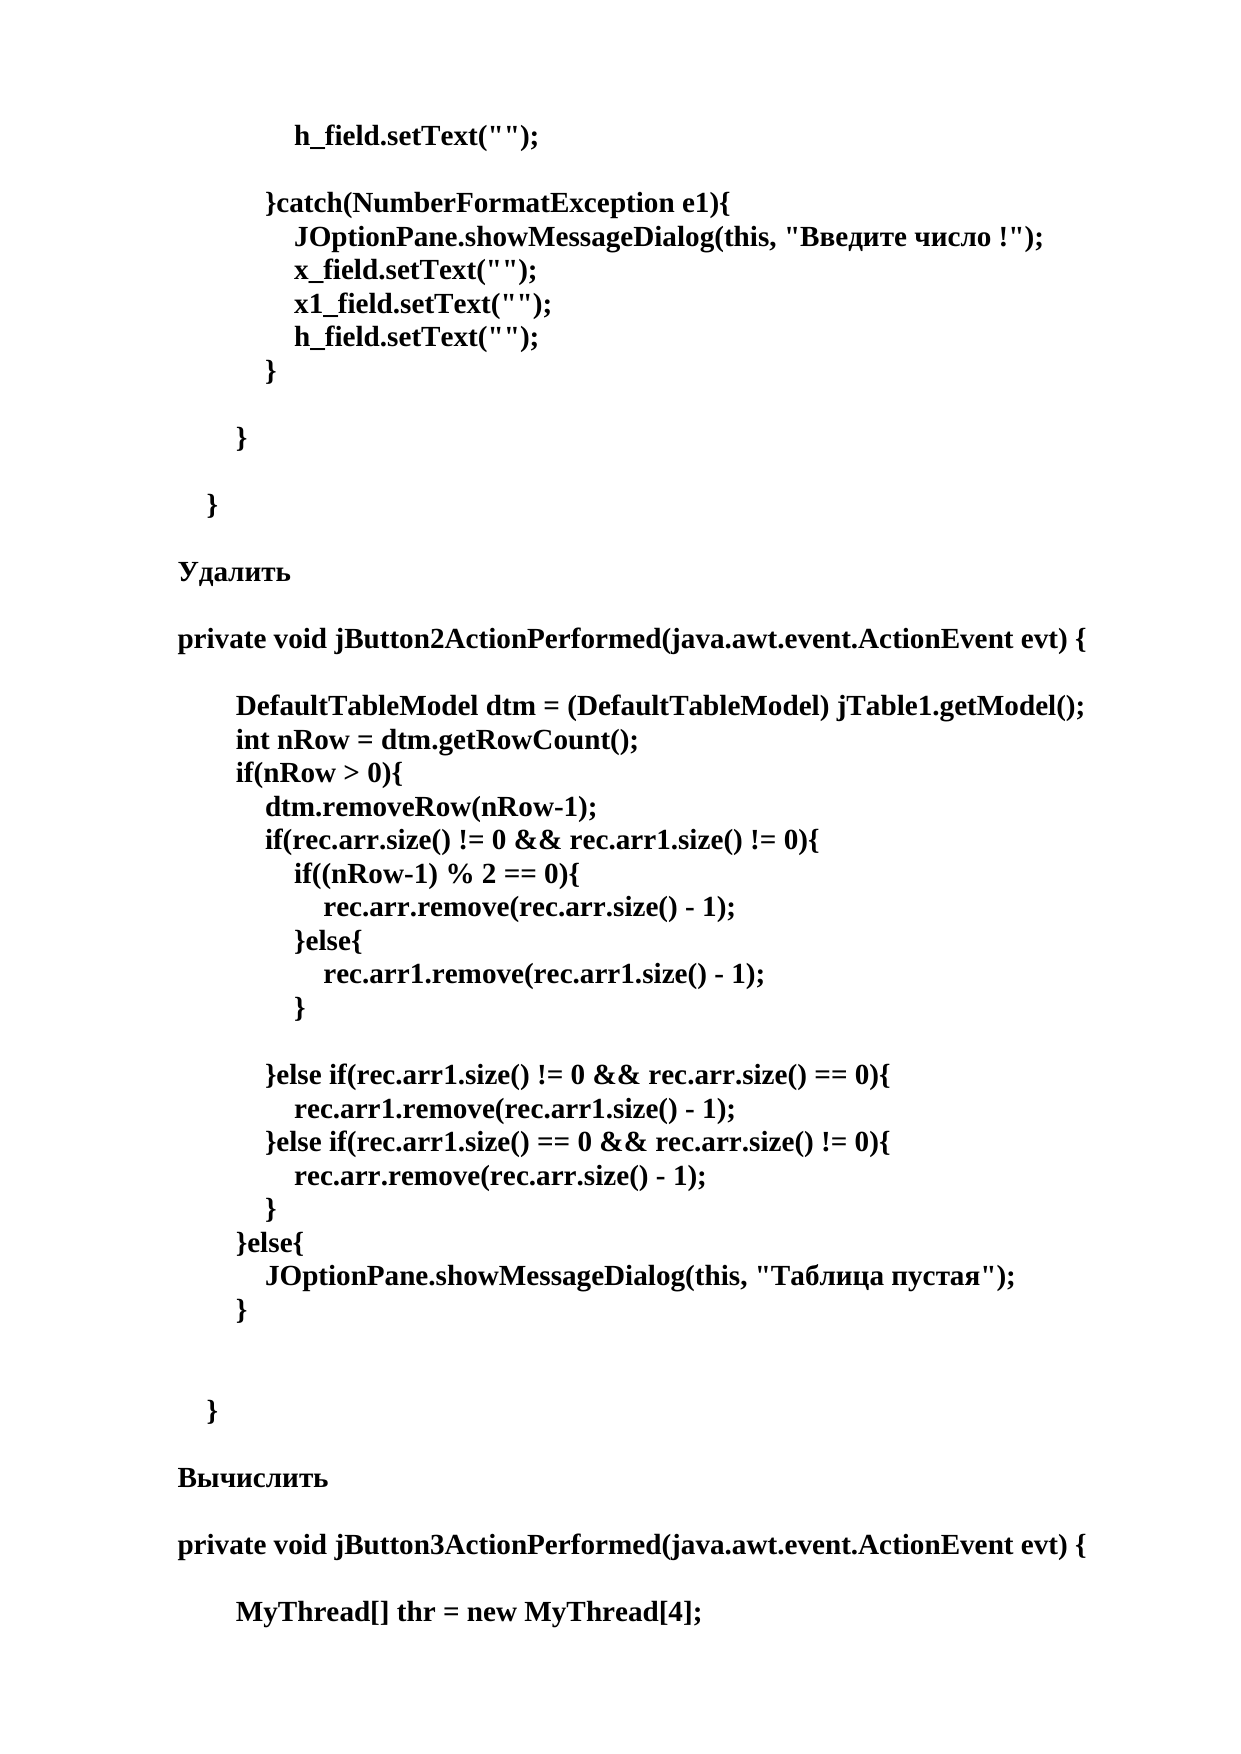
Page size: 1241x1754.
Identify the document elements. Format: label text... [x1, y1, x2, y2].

text int nRow = dtm.getRowCount(); [177, 722, 1152, 755]
text if((nRow-1) % 2 == 0){ [177, 856, 1152, 889]
text DefaultTableModel dtm = (DefaultTableModel) jTable1.getModel(); [177, 688, 1152, 722]
text rec.arr1.remove(rec.arr1.size() - 1); [177, 1091, 1152, 1124]
text }else{ [177, 1225, 1152, 1258]
text private void jButton2ActionPerformed(java.awt.event.ActionEvent evt) { [177, 621, 1152, 655]
text private void jButton3ActionPerformed(java.awt.event.ActionEvent evt) { [177, 1527, 1152, 1560]
text rec.arr1.remove(rec.arr1.size() - 1); [177, 957, 1152, 990]
text } [177, 990, 1152, 1024]
text JOptionPane.showMessageDialog(this, "Введите число !"); [177, 219, 1152, 252]
text MyThread[] thr = new MyThread[4]; [177, 1594, 1152, 1627]
text } [177, 1292, 1152, 1326]
text if(nRow > 0){ [177, 755, 1152, 789]
text if(rec.arr.size() != 0 && rec.arr1.size() != 0){ [177, 822, 1152, 856]
text rec.arr.remove(rec.arr.size() - 1); [177, 889, 1152, 923]
text } [177, 420, 1152, 453]
text rec.arr.remove(rec.arr.size() - 1); [177, 1158, 1152, 1191]
text JOptionPane.showMessageDialog(this, "Таблица пустая"); [177, 1258, 1152, 1292]
text Вычислить [177, 1460, 1152, 1493]
text h_field.setText(""); [177, 118, 1152, 152]
text } [177, 1393, 1152, 1426]
text } [177, 353, 1152, 386]
text }else{ [177, 923, 1152, 957]
text x_field.setText(""); [177, 252, 1152, 286]
text } [177, 487, 1152, 521]
text }else if(rec.arr1.size() != 0 && rec.arr.size() == 0){ [177, 1057, 1152, 1091]
text x1_field.setText(""); [177, 286, 1152, 319]
text }catch(NumberFormatException e1){ [177, 185, 1152, 219]
text }else if(rec.arr1.size() == 0 && rec.arr.size() != 0){ [177, 1124, 1152, 1158]
text } [177, 1191, 1152, 1225]
text h_field.setText(""); [177, 319, 1152, 353]
text dtm.removeRow(nRow-1); [177, 789, 1152, 822]
text Удалить [177, 554, 1152, 588]
